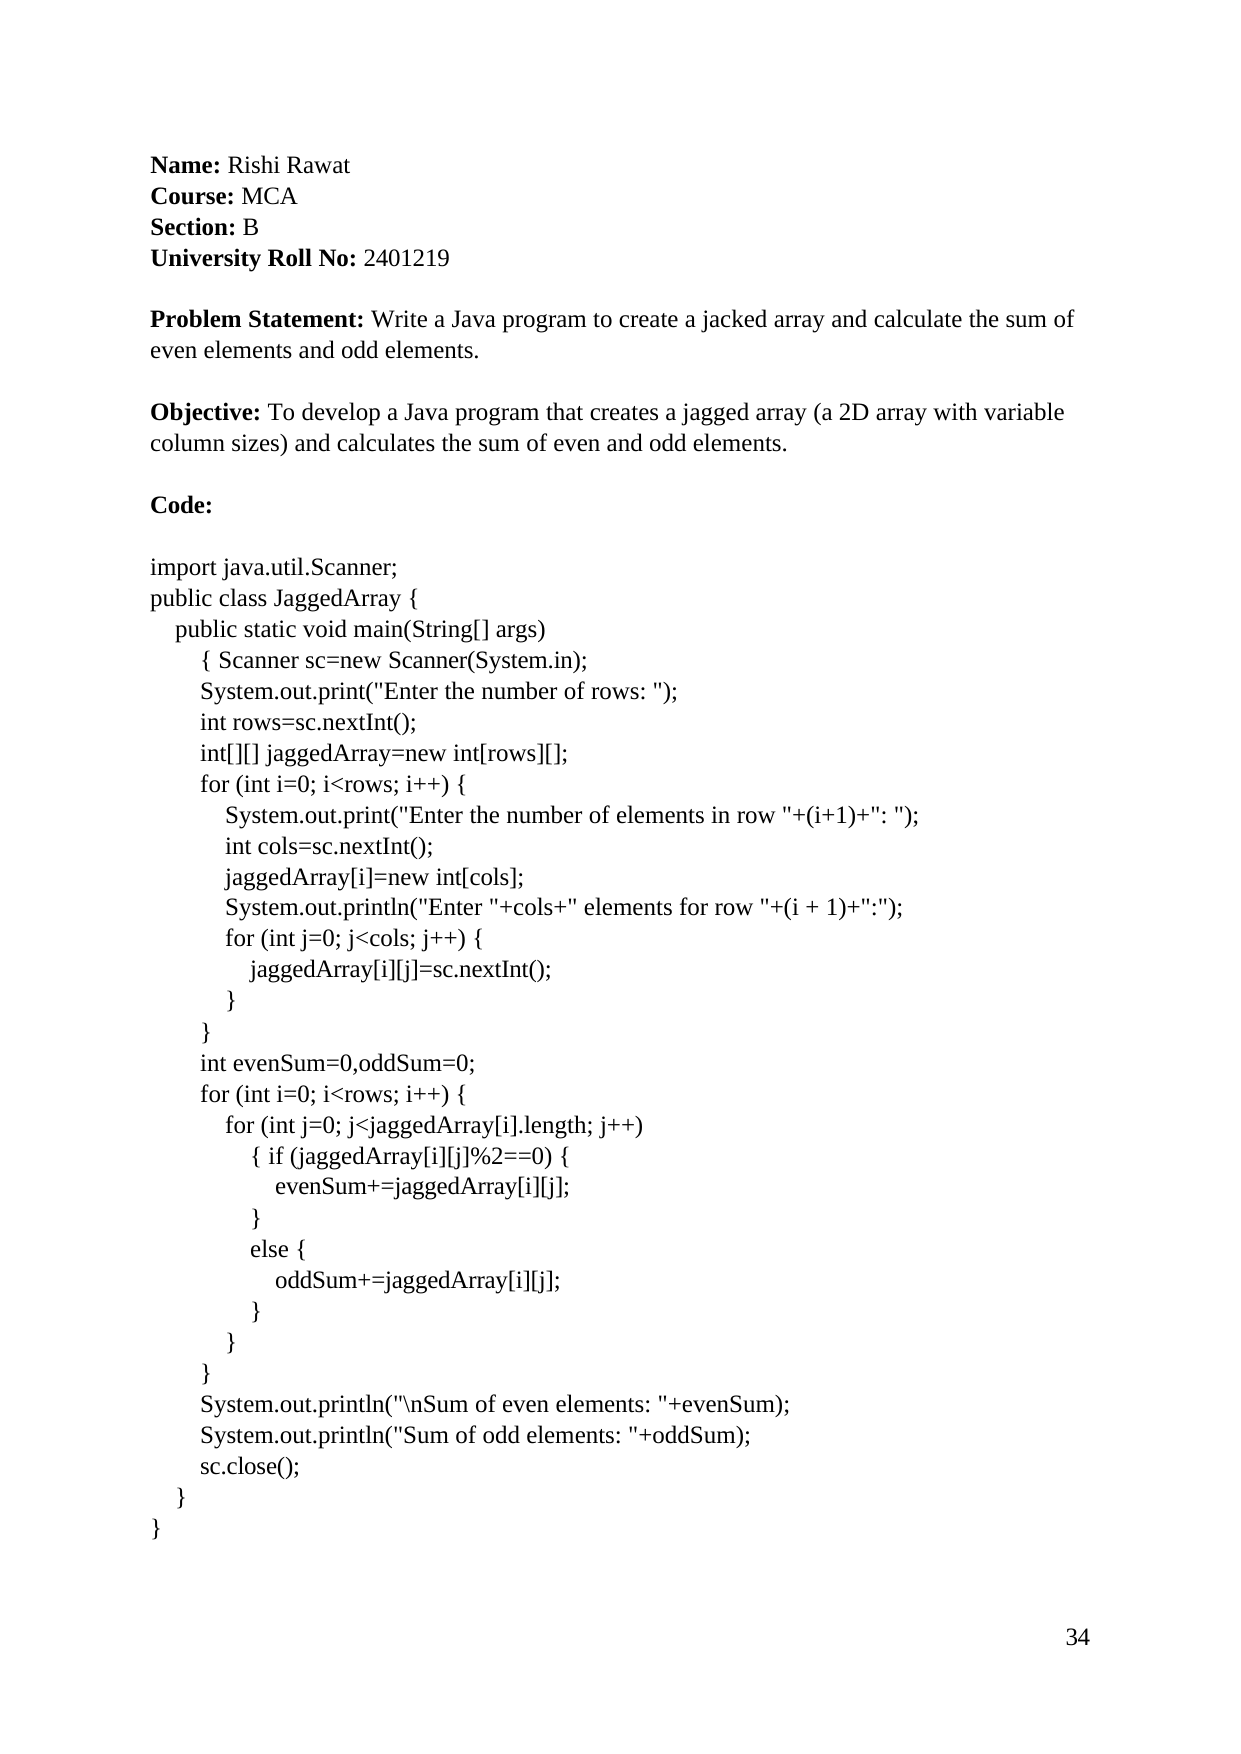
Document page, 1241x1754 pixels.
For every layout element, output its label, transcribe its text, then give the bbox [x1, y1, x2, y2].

text Problem Statement: Write a Java program to create a jacked array and calculate the sum of even elements and odd elements. [150, 304, 1093, 364]
text int evenSum=0,oddSum=0; for (int i=0; i<rows; i++) { [200, 1048, 496, 1107]
text else { [250, 1234, 1093, 1262]
text oddSum+=jaggedArray[i][j]; [275, 1265, 1093, 1293]
text } [225, 1327, 1093, 1356]
text } [225, 986, 1093, 1014]
text Objective: To develop a Java program that creates a jagged array (a 2D array with variable column sizes) and calculates the sum of even and odd elements. [150, 397, 1093, 457]
text System.out.print("Enter the number of rows: "); int rows=sc.nextInt(); [200, 676, 698, 736]
text for (int j=0; j<jaggedArray[i].length; j++) { if (jaggedArray[i][j]%2==0) { [225, 1110, 670, 1169]
text import java.util.Scanner; public class JaggedArray { [150, 552, 446, 612]
text System.out.print("Enter the number of elements in row "+(i+1)+": "); int cols=sc.nextInt(); [225, 800, 939, 860]
text } [250, 1203, 1093, 1231]
text int[][] jaggedArray=new int[rows][]; for (int i=0; i<rows; i++) { [200, 738, 592, 798]
text jaggedArray[i]=new int[cols]; [225, 862, 1093, 891]
text } [250, 1296, 1093, 1325]
text public static void main(String[] args) { Scanner sc=new Scanner(System.in); [175, 614, 592, 674]
text } [200, 1358, 1093, 1387]
text } [175, 1482, 1093, 1511]
text } [200, 1017, 1093, 1045]
text evenSum+=jaggedArray[i][j]; [275, 1172, 1093, 1201]
text System.out.println("Enter "+cols+" elements for row "+(i + 1)+":"); for (int j=0; j<cols; j++) { [225, 892, 914, 952]
subtitle Code: [150, 490, 1093, 518]
text System.out.println("\nSum of even elements: "+evenSum); System.out.println("Sum of odd elements: "+oddSum); sc.close(); [200, 1389, 817, 1480]
text } [150, 1513, 1093, 1542]
text jaggedArray[i][j]=sc.nextInt(); [250, 954, 1093, 983]
